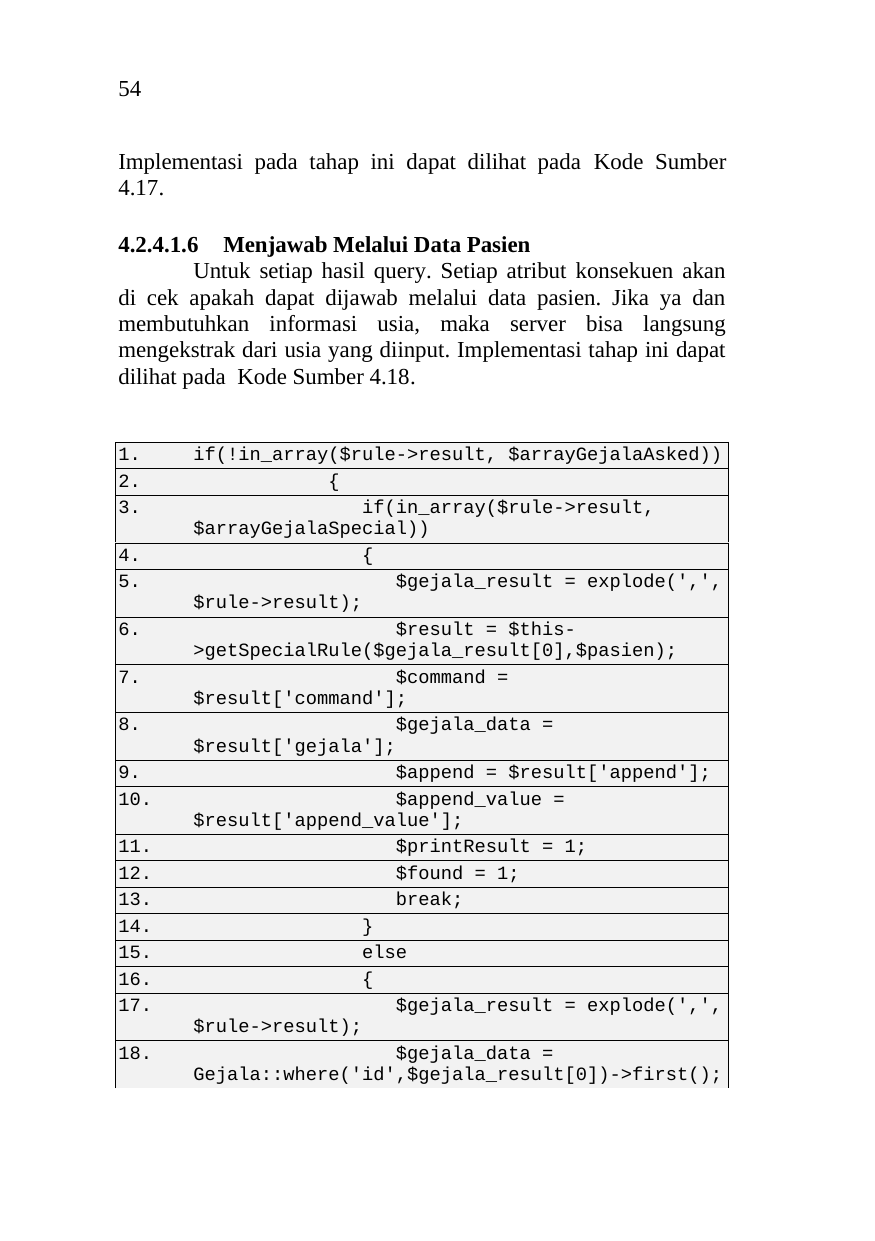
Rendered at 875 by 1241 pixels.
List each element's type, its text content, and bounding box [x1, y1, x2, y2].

list $gejala_data = $result['gejala']; [116, 713, 728, 760]
list { [116, 469, 728, 495]
list $command = $result['command']; [116, 665, 728, 712]
list if(in_array($rule->result, $arrayGejalaSpecial)) [116, 496, 728, 542]
list { [116, 967, 728, 993]
text Untuk setiap hasil query. Setiap atribut konsekuen akan di cek apakah dapat dijawab melalui data pasien. Jika ya dan membutuhkan informasi usia, maka server bisa langsung mengekstrak dari usia yang diinput. Implementasi tahap ini dapat dilihat pada Kode Sumber 4.18. [118, 257, 726, 389]
list $gejala_data = Gejala::where('id',$gejala_result[0])->first(); [116, 1041, 728, 1088]
list $gejala_result = explode(',', $rule->result); [116, 570, 728, 617]
list } [116, 914, 728, 940]
list else [116, 941, 728, 966]
subtitle Menjawab Melalui Data Pasien [118, 231, 726, 257]
list if(!in_array($rule->result, $arrayGejalaAsked)) [116, 443, 728, 468]
list $append_value = $result['append_value']; [116, 787, 728, 834]
list $result = $this->getSpecialRule($gejala_result[0],$pasien); [116, 618, 728, 664]
list { [116, 544, 728, 569]
list $gejala_result = explode(',', $rule->result); [116, 994, 728, 1040]
list break; [116, 888, 728, 913]
list $append = $result['append']; [116, 761, 728, 786]
list $found = 1; [116, 861, 728, 887]
list $printResult = 1; [116, 835, 728, 860]
